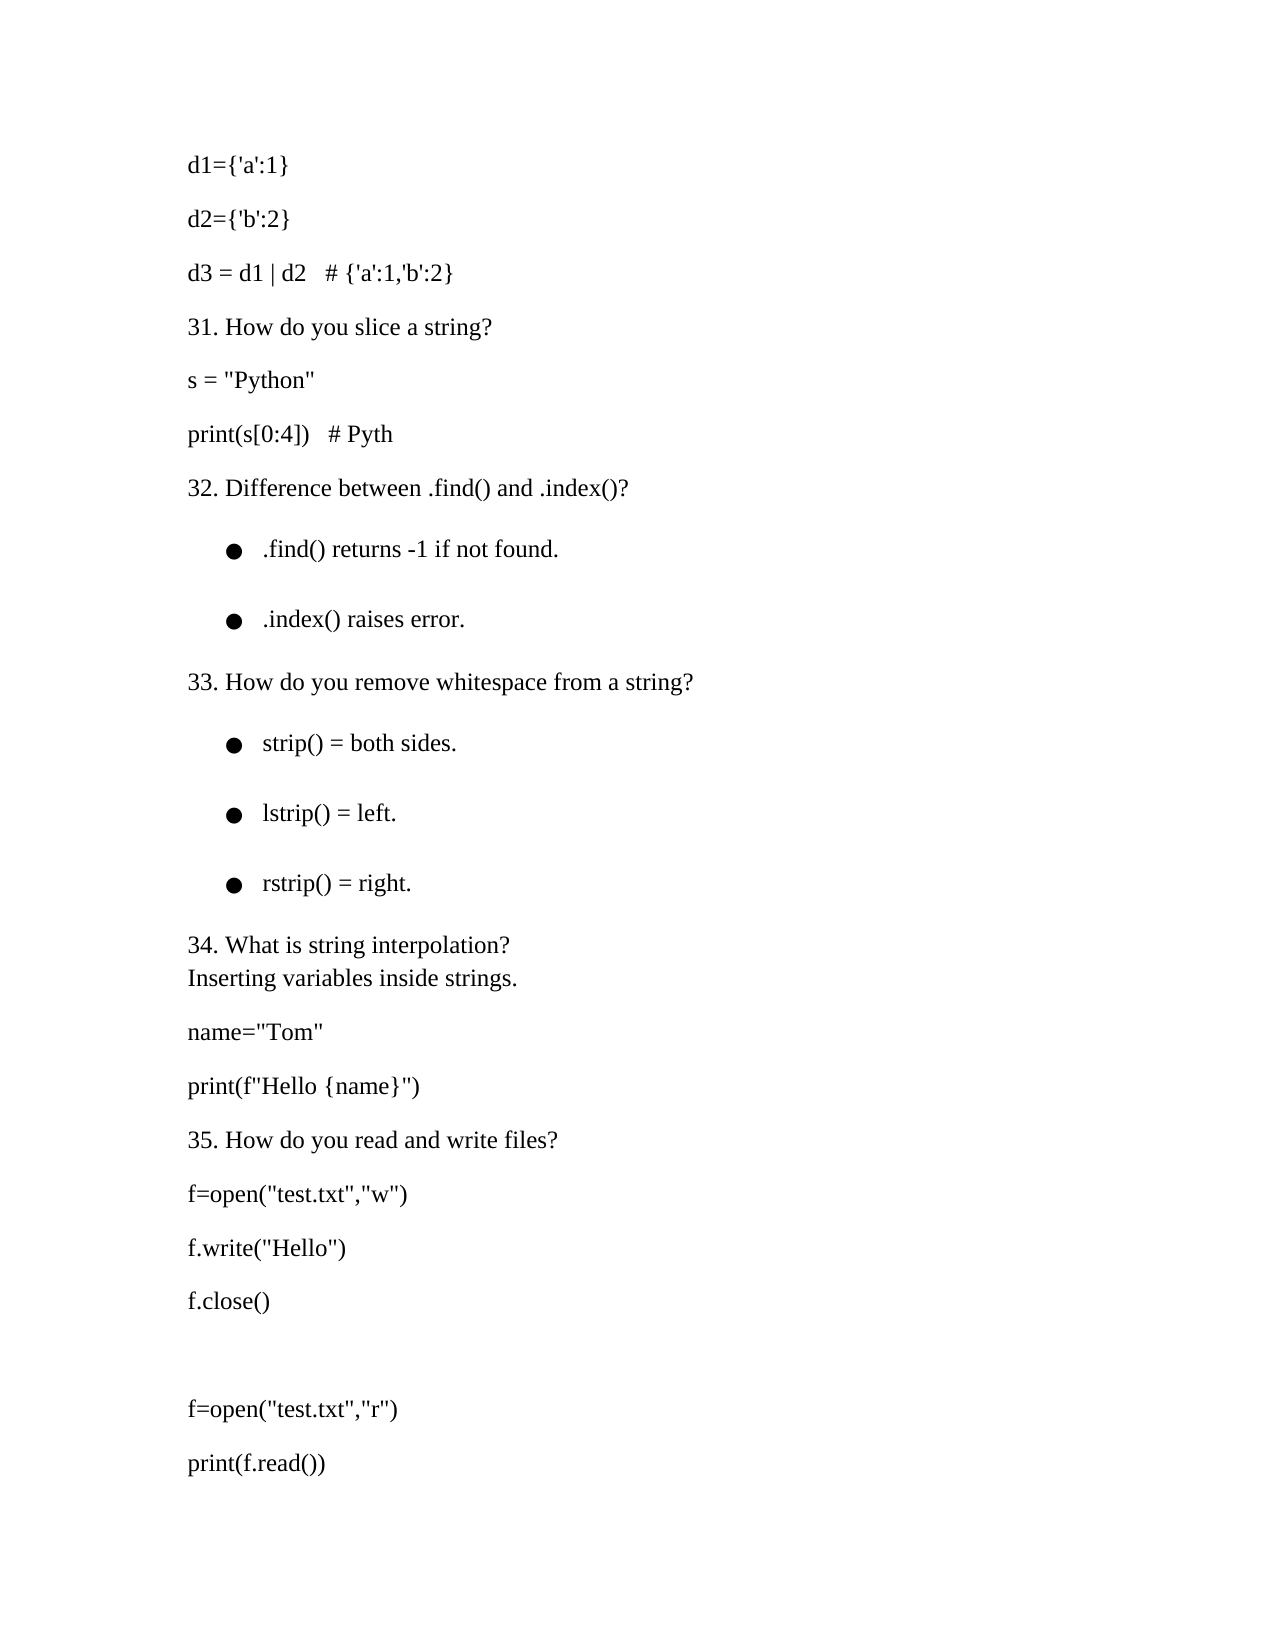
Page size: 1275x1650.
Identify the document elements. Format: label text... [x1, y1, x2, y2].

list .find() returns -1 if not found. [225, 527, 1087, 570]
text d3 = d1 | d2 # {'a':1,'b':2} [187, 258, 1087, 286]
text f=open("test.txt","w") [187, 1179, 1087, 1207]
text 34. What is string interpolation? Inserting variables inside strings. [187, 930, 1087, 992]
text f=open("test.txt","r") [187, 1394, 1087, 1423]
text 35. How do you read and write files? [187, 1125, 1087, 1154]
list rstrip() = right. [225, 860, 1087, 903]
text 33. How do you remove whitespace from a string? [187, 667, 1087, 696]
list lstrip() = left. [225, 791, 1087, 833]
text s = "Python" [187, 365, 1087, 394]
text 32. Difference between .find() and .index()? [187, 473, 1087, 502]
text print(f"Hello {name}") [187, 1071, 1087, 1100]
text print(f.read()) [187, 1448, 1087, 1477]
text 31. How do you slice a string? [187, 312, 1087, 340]
text d1={'a':1} [187, 150, 1087, 179]
text print(s[0:4]) # Pyth [187, 419, 1087, 448]
text f.write("Hello") [187, 1233, 1087, 1261]
text name="Tom" [187, 1017, 1087, 1046]
list strip() = both sides. [225, 721, 1087, 763]
list .index() raises error. [225, 597, 1087, 639]
text f.close() [187, 1286, 1087, 1315]
text d2={'b':2} [187, 204, 1087, 233]
